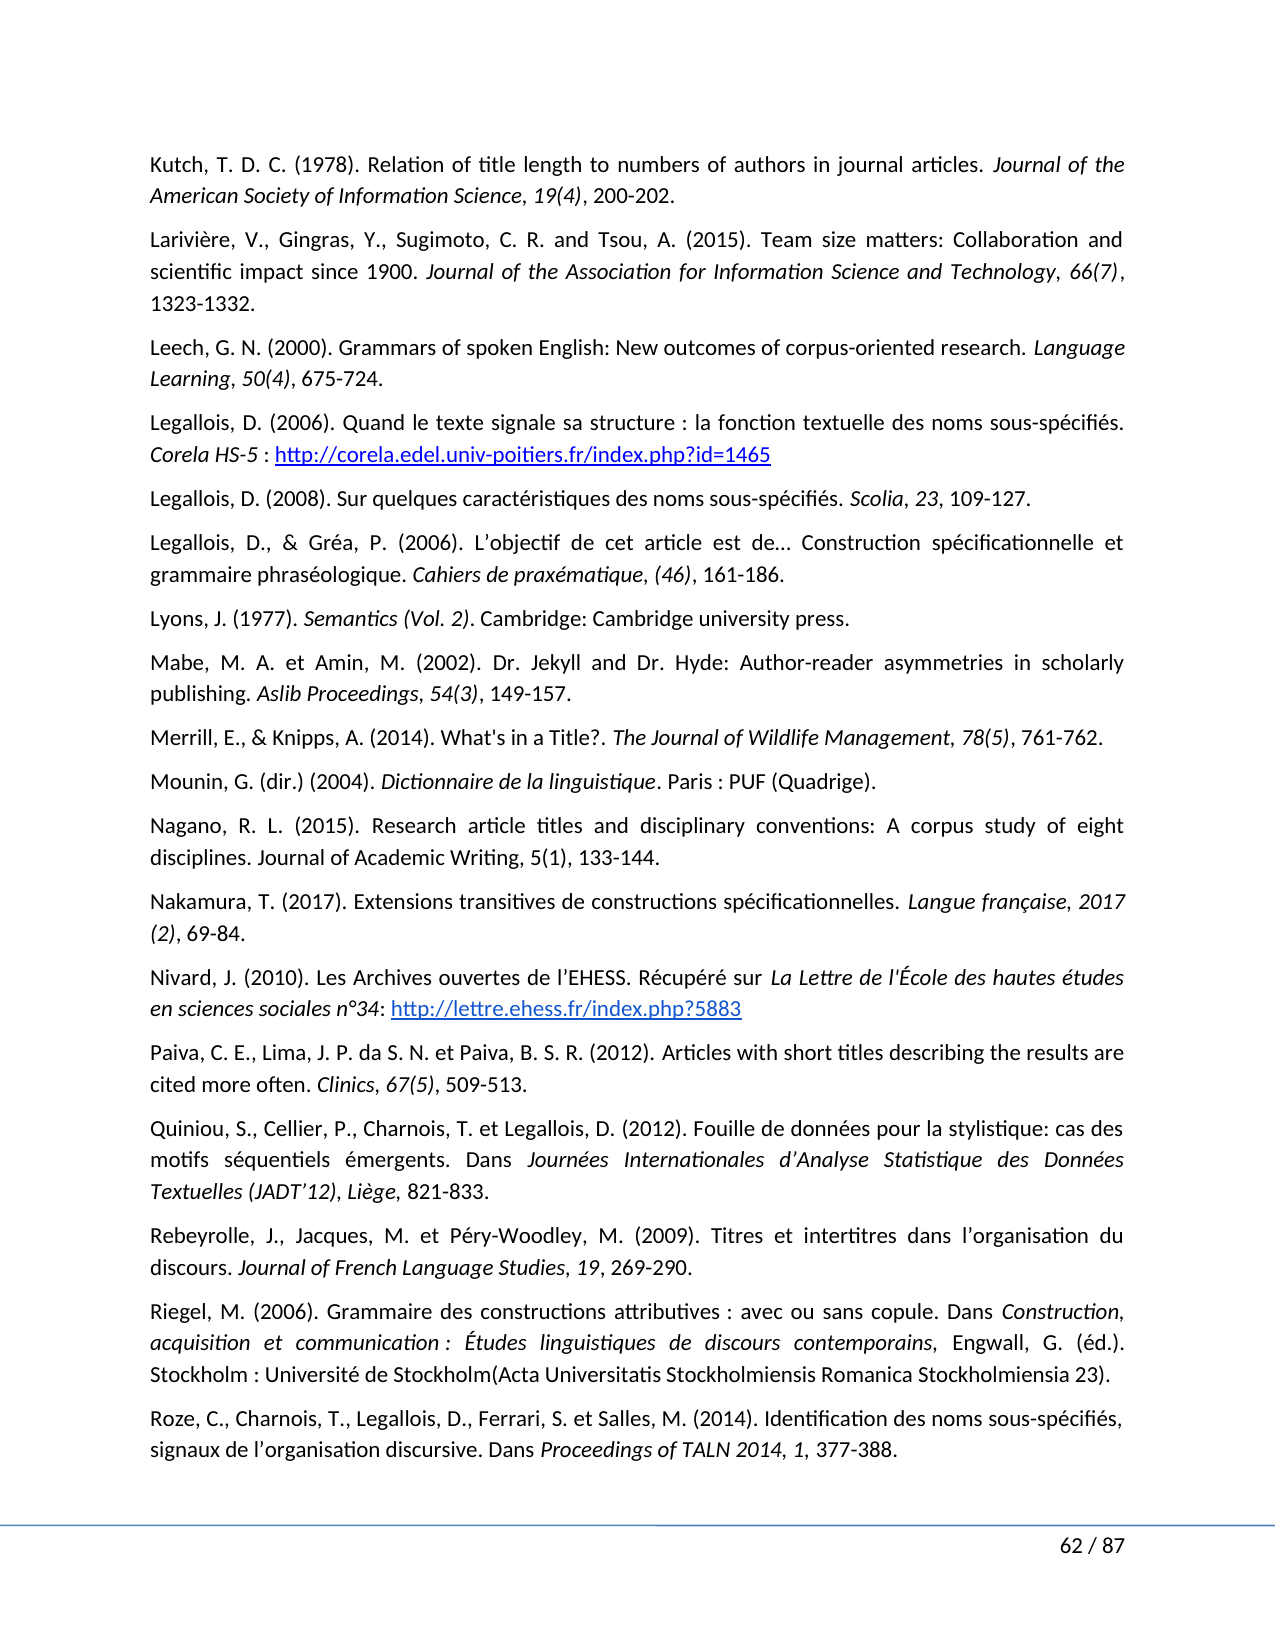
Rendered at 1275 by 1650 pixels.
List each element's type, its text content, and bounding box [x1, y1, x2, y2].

text Leech, G. N. (2000). Grammars of spoken English: New outcomes of corpus-oriented research. Language Learning, 50(4), 675-724. [150, 333, 1125, 392]
text Mounin, G. (dir.) (2004). Dictionnaire de la linguistique. Paris : PUF (Quadrige). [150, 767, 1125, 796]
text Nakamura, T. (2017). Extensions transitives de constructions spécificationnelles. Langue française, 2017 (2), 69-84. [150, 887, 1125, 947]
text Nivard, J. (2010). Les Archives ouvertes de l’EHESS. Récupéré sur La Lettre de l'École des hautes études en sciences sociales n°34: http://lettre.ehess.fr/index.php?5883 [150, 963, 1125, 1022]
text Rebeyrolle, J., Jacques, M. et Péry-Woodley, M. (2009). Titres et intertitres dans l’organisation du discours. Journal of French Language Studies, 19, 269-290. [150, 1221, 1125, 1281]
text Larivière, V., Gingras, Y., Sugimoto, C. R. and Tsou, A. (2015). Team size matters: Collaboration and scientific impact since 1900. Journal of the Association for Information Science and Technology, 66(7), 1323-1332. [150, 226, 1125, 317]
text Mabe, M. A. et Amin, M. (2002). Dr. Jekyll and Dr. Hyde: Author-reader asymmetries in scholarly publishing. Aslib Proceedings, 54(3), 149-157. [150, 648, 1125, 707]
text Paiva, C. E., Lima, J. P. da S. N. et Paiva, B. S. R. (2012). Articles with short titles describing the results are cited more often. Clinics, 67(5), 509-513. [150, 1038, 1125, 1098]
text Quiniou, S., Cellier, P., Charnois, T. et Legallois, D. (2012). Fouille de données pour la stylistique: cas des motifs séquentiels émergents. Dans Journées Internationales d’Analyse Statistique des Données Textuelles (JADT’12), Liège, 821-833. [150, 1114, 1125, 1205]
text Roze, C., Charnois, T., Legallois, D., Ferrari, S. et Salles, M. (2014). Identification des noms sous-spécifiés, signaux de l’organisation discursive. Dans Proceedings of TALN 2014, 1, 377-388. [150, 1404, 1125, 1464]
text Legallois, D. (2006). Quand le texte signale sa structure : la fonction textuelle des noms sous-spécifiés. Corela HS-5 : http://corela.edel.univ-poitiers.fr/index.php?id=1465 [150, 408, 1125, 468]
text Kutch, T. D. C. (1978). Relation of title length to numbers of authors in journal articles. Journal of the American Society of Information Science, 19(4), 200-202. [150, 150, 1125, 209]
text Legallois, D., & Gréa, P. (2006). L’objectif de cet article est de… Construction spécificationnelle et grammaire phraséologique. Cahiers de praxématique, (46), 161-186. [150, 528, 1125, 588]
text Legallois, D. (2008). Sur quelques caractéristiques des noms sous-spécifiés. Scolia, 23, 109-127. [150, 484, 1125, 512]
text Merrill, E., & Knipps, A. (2014). What's in a Title?. The Journal of Wildlife Management, 78(5), 761-762. [150, 723, 1125, 751]
text Nagano, R. L. (2015). Research article titles and disciplinary conventions: A corpus study of eight disciplines. Journal of Academic Writing, 5(1), 133-144. [150, 812, 1125, 871]
text Lyons, J. (1977). Semantics (Vol. 2). Cambridge: Cambridge university press. [150, 604, 1125, 632]
text Riegel, M. (2006). Grammaire des constructions attributives : avec ou sans copule. Dans Construction, acquisition et communication : Études linguistiques de discours contemporains, Engwall, G. (éd.). Stockholm : Université de Stockholm(Acta Universitatis Stockholmiensis Romanica Stockholmiensia 23). [150, 1297, 1125, 1388]
